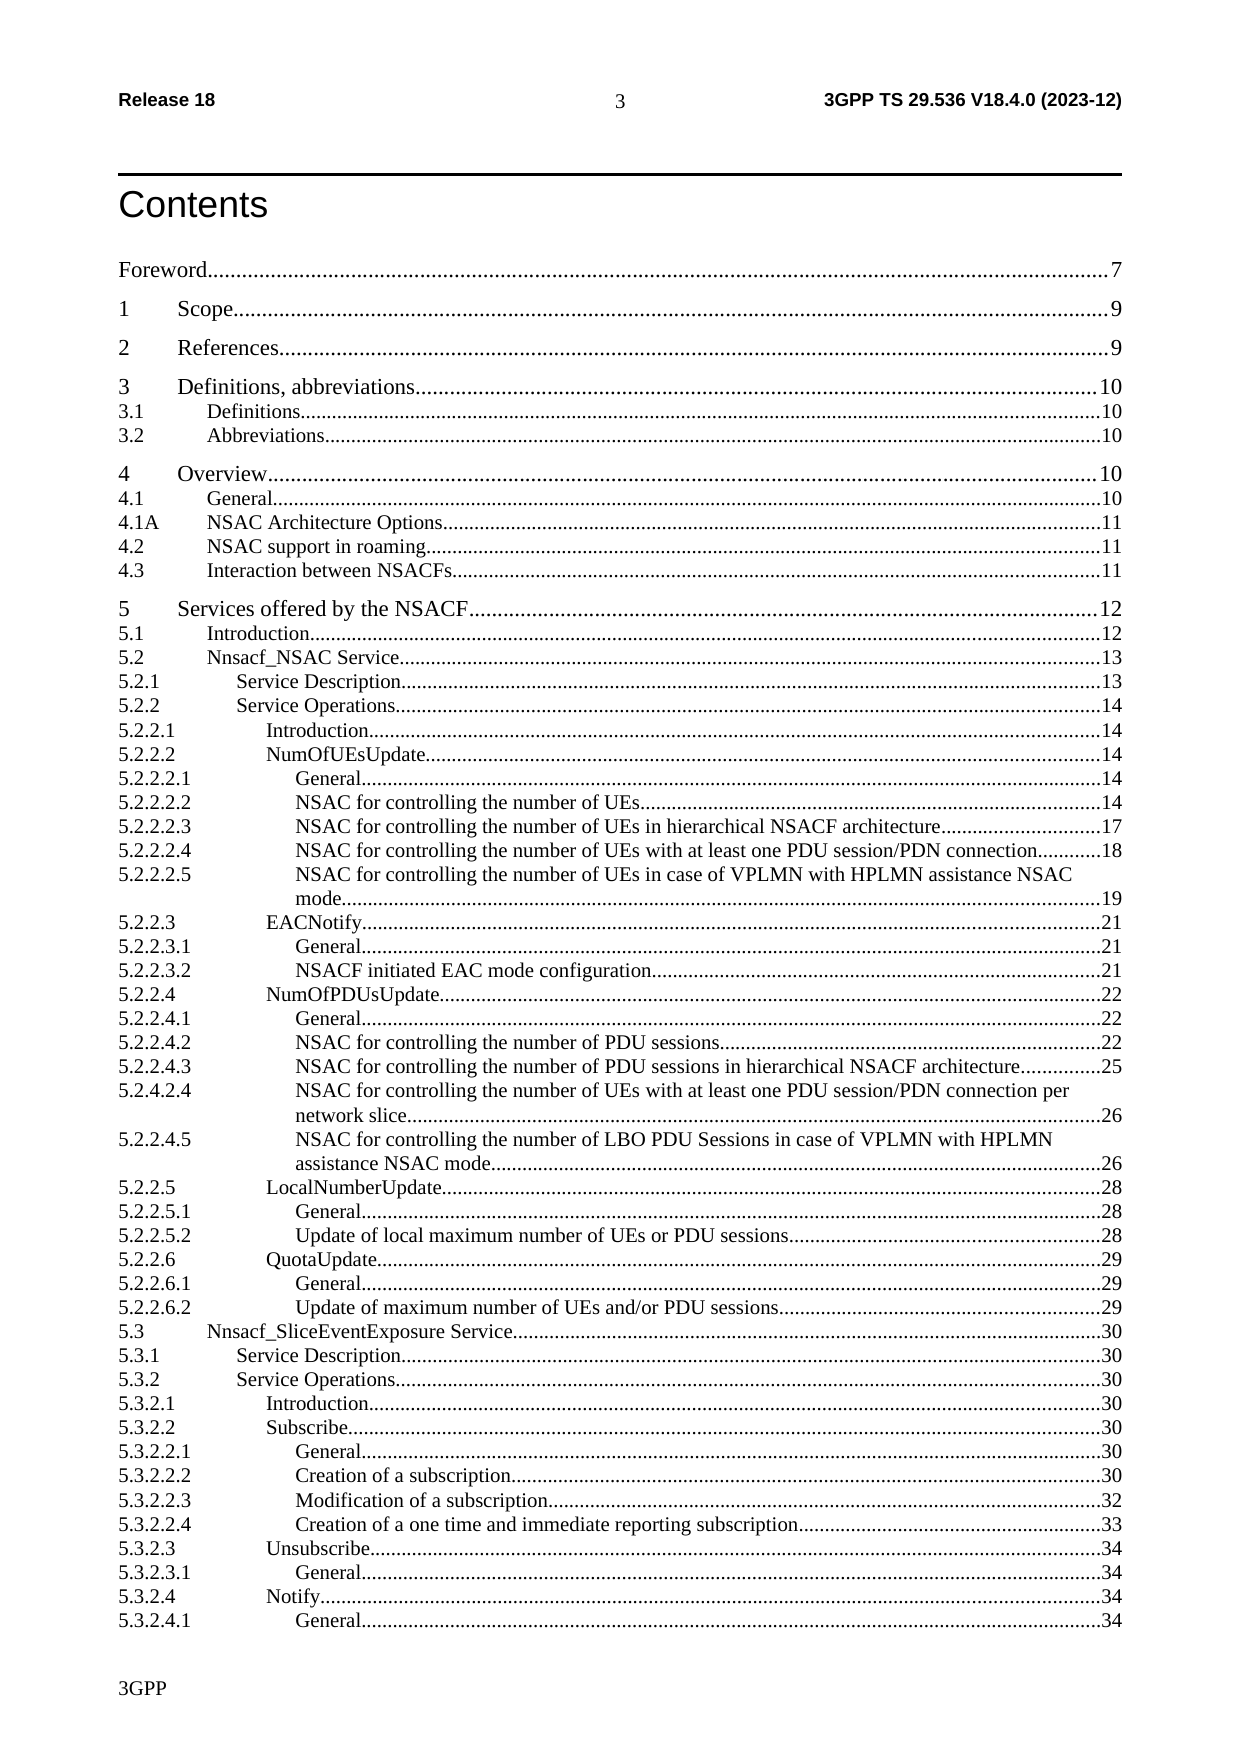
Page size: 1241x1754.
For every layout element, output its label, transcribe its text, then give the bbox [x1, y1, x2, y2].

text 5.2.2.5 LocalNumberUpdate 28 [118, 1175, 1122, 1199]
text 5.2.2.3 EACNotify 21 [118, 910, 1122, 934]
text 5.2.2.2.5 NSAC for controlling the number of UEs in case of VPLMN with HPLMN assistance NSAC mode 19 [118, 862, 1122, 910]
text 5.3.2.4 Notify 34 [118, 1584, 1122, 1608]
text 5.2.2.3.1 General 21 [118, 934, 1122, 958]
text 5.2.2.5.2 Update of local maximum number of UEs or PDU sessions 28 [118, 1223, 1122, 1247]
text 5.2.2.6 QuotaUpdate 29 [118, 1247, 1122, 1271]
text 5.3.2.2.3 Modification of a subscription 32 [118, 1487, 1122, 1512]
text 5.2 Nnsacf_NSAC Service 13 [118, 645, 1078, 669]
text 5.2.2.2.1 General 14 [118, 766, 1122, 790]
text 5.2.2.4.3 NSAC for controlling the number of PDU sessions in hierarchical NSACF architecture 25 [118, 1054, 1122, 1078]
text 5.2.2.2.4 NSAC for controlling the number of UEs with at least one PDU session/PDN connection 18 [118, 838, 1122, 862]
text 5.3.2.4.1 General 34 [118, 1608, 1122, 1632]
text 5.2.2.4.1 General 22 [118, 1006, 1122, 1030]
text 5.2.2.2.3 NSAC for controlling the number of UEs in hierarchical NSACF architecture 17 [118, 814, 1122, 838]
text 5.3.2 Service Operations 30 [118, 1367, 1122, 1391]
text 5.1 Introduction 12 [118, 621, 1078, 645]
text 4.1A NSAC Architecture Options 11 [118, 510, 1078, 534]
text 5.3.2.1 Introduction 30 [118, 1391, 1122, 1415]
text 5 Services offered by the NSACF 12 [118, 595, 1078, 621]
text 5.3.1 Service Description 30 [118, 1343, 1122, 1367]
text 5.2.4.2.4 NSAC for controlling the number of UEs with at least one PDU session/PDN connection per network slice 26 [118, 1078, 1122, 1127]
text 5.2.2.3.2 NSACF initiated EAC mode configuration 21 [118, 958, 1122, 982]
text 5.3.2.3 Unsubscribe 34 [118, 1536, 1122, 1560]
text 5.2.2.4 NumOfPDUsUpdate 22 [118, 982, 1122, 1006]
text 5.2.2.5.1 General 28 [118, 1199, 1122, 1223]
text Foreword 7 [118, 256, 1078, 283]
text 5.2.2.4.2 NSAC for controlling the number of PDU sessions 22 [118, 1030, 1122, 1054]
text 5.3.2.3.1 General 34 [118, 1560, 1122, 1584]
text 4.1 General 10 [118, 486, 1078, 510]
text 3.1 Definitions 10 [118, 399, 1078, 423]
text 5.3.2.2.1 General 30 [118, 1439, 1122, 1463]
text 3.2 Abbreviations 10 [118, 423, 1078, 447]
text 4 Overview 10 [118, 460, 1078, 486]
text 5.2.2.2 NumOfUEsUpdate 14 [118, 742, 1122, 766]
text 5.3.2.2.4 Creation of a one time and immediate reporting subscription 33 [118, 1512, 1122, 1536]
text 5.2.2.6.1 General 29 [118, 1271, 1122, 1295]
text 5.3.2.2 Subscribe 30 [118, 1415, 1122, 1439]
text 2 References 9 [118, 334, 1078, 360]
text 5.3 Nnsacf_SliceEventExposure Service 30 [118, 1319, 1078, 1343]
text 3 Definitions, abbreviations 10 [118, 373, 1078, 399]
text 5.2.2.6.2 Update of maximum number of UEs and/or PDU sessions 29 [118, 1295, 1122, 1319]
text 5.2.2.1 Introduction 14 [118, 717, 1122, 742]
text 5.3.2.2.2 Creation of a subscription 30 [118, 1463, 1122, 1487]
text 4.2 NSAC support in roaming 11 [118, 534, 1078, 558]
text 5.2.1 Service Description 13 [118, 669, 1122, 693]
text 5.2.2.2.2 NSAC for controlling the number of UEs 14 [118, 790, 1122, 814]
text 4.3 Interaction between NSACFs 11 [118, 558, 1078, 582]
text 5.2.2 Service Operations 14 [118, 693, 1122, 717]
text Contents [118, 176, 1122, 225]
text 1 Scope 9 [118, 295, 1078, 321]
text 5.2.2.4.5 NSAC for controlling the number of LBO PDU Sessions in case of VPLMN with HPLMN assistance NSAC mode 26 [118, 1127, 1122, 1175]
